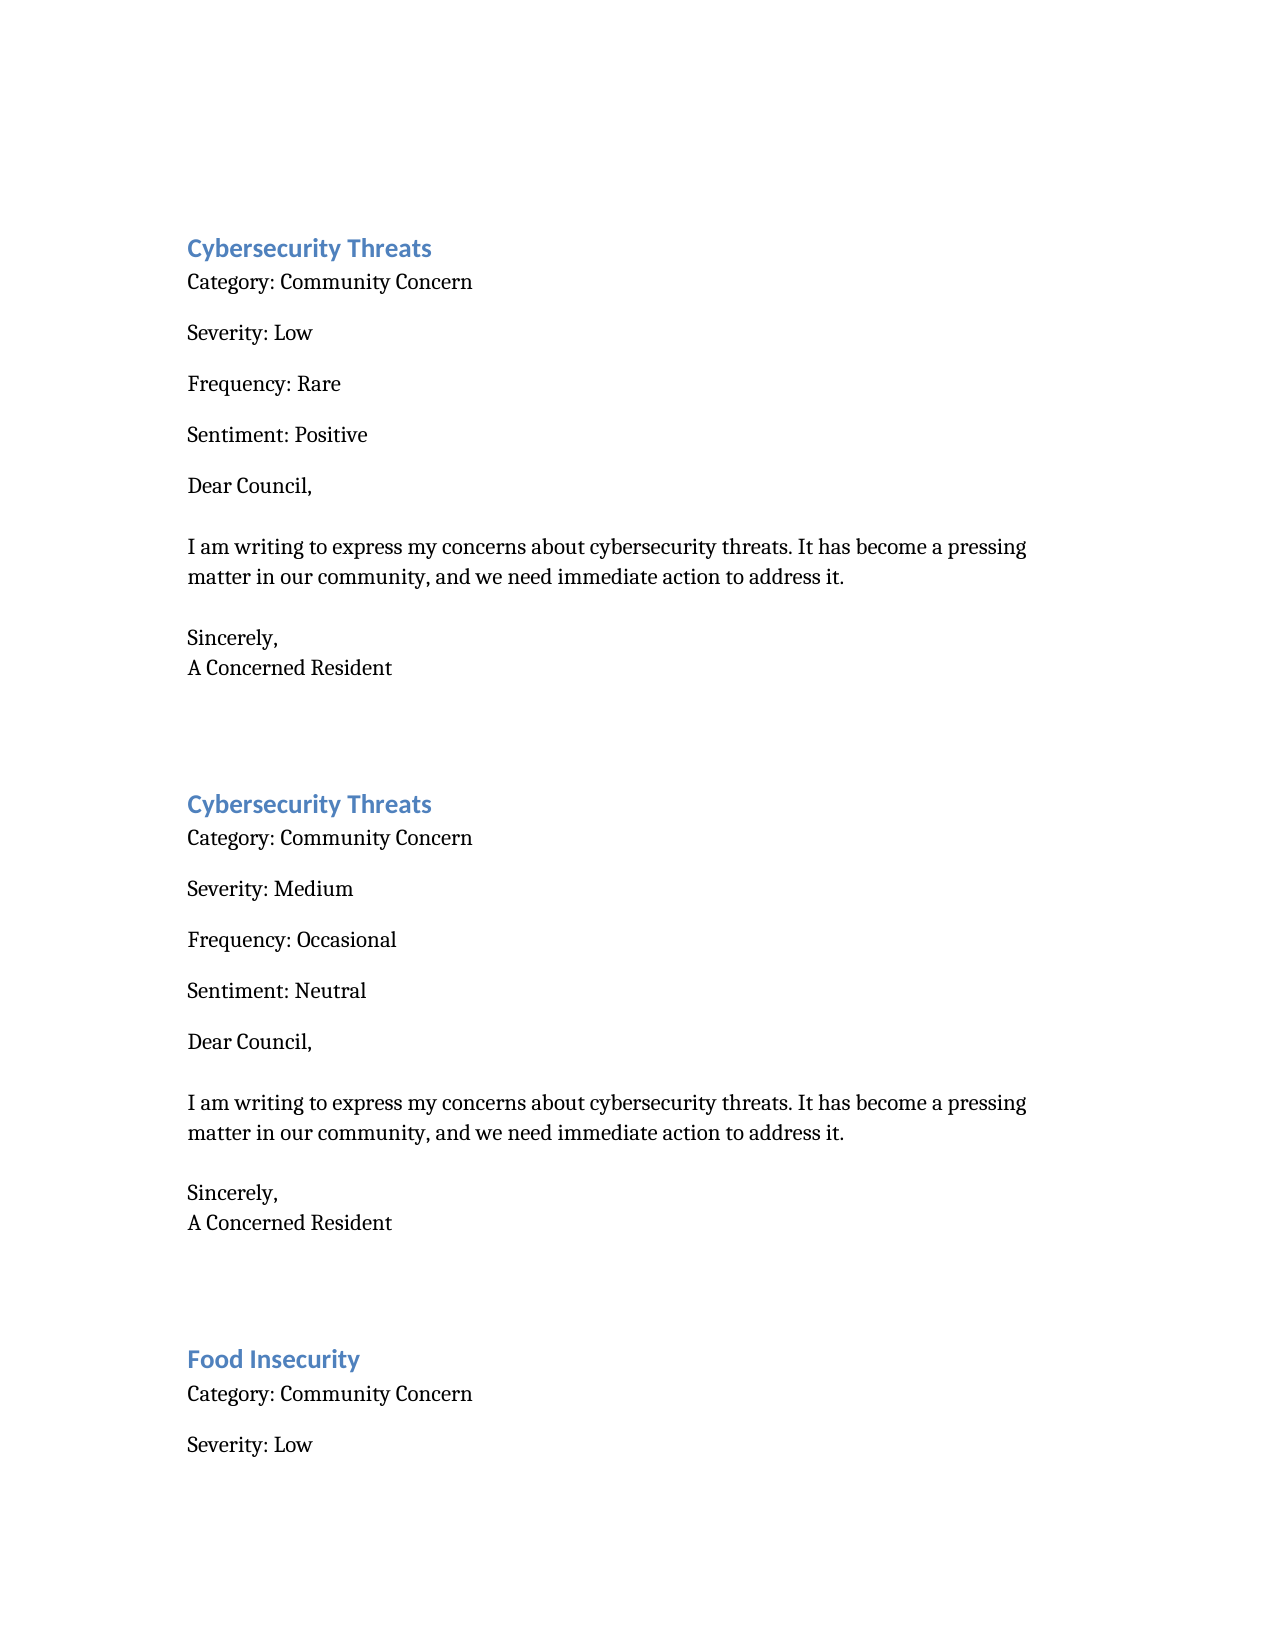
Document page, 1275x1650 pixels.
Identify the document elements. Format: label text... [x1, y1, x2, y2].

text Frequency: Rare [187, 371, 1087, 398]
subtitle Food Insecurity [187, 1342, 1087, 1376]
text Category: Community Concern [187, 269, 1087, 296]
subtitle Cybersecurity Threats [187, 787, 1087, 820]
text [187, 473, 1087, 681]
subtitle Cybersecurity Threats [187, 231, 1087, 264]
text Category: Community Concern [187, 1380, 1087, 1407]
text Category: Community Concern [187, 825, 1087, 851]
text Severity: Low [187, 320, 1087, 347]
text Severity: Medium [187, 876, 1087, 902]
text Sentiment: Neutral [187, 978, 1087, 1004]
text Frequency: Occasional [187, 927, 1087, 953]
text Severity: Low [187, 1431, 1087, 1458]
text Sentiment: Positive [187, 422, 1087, 449]
